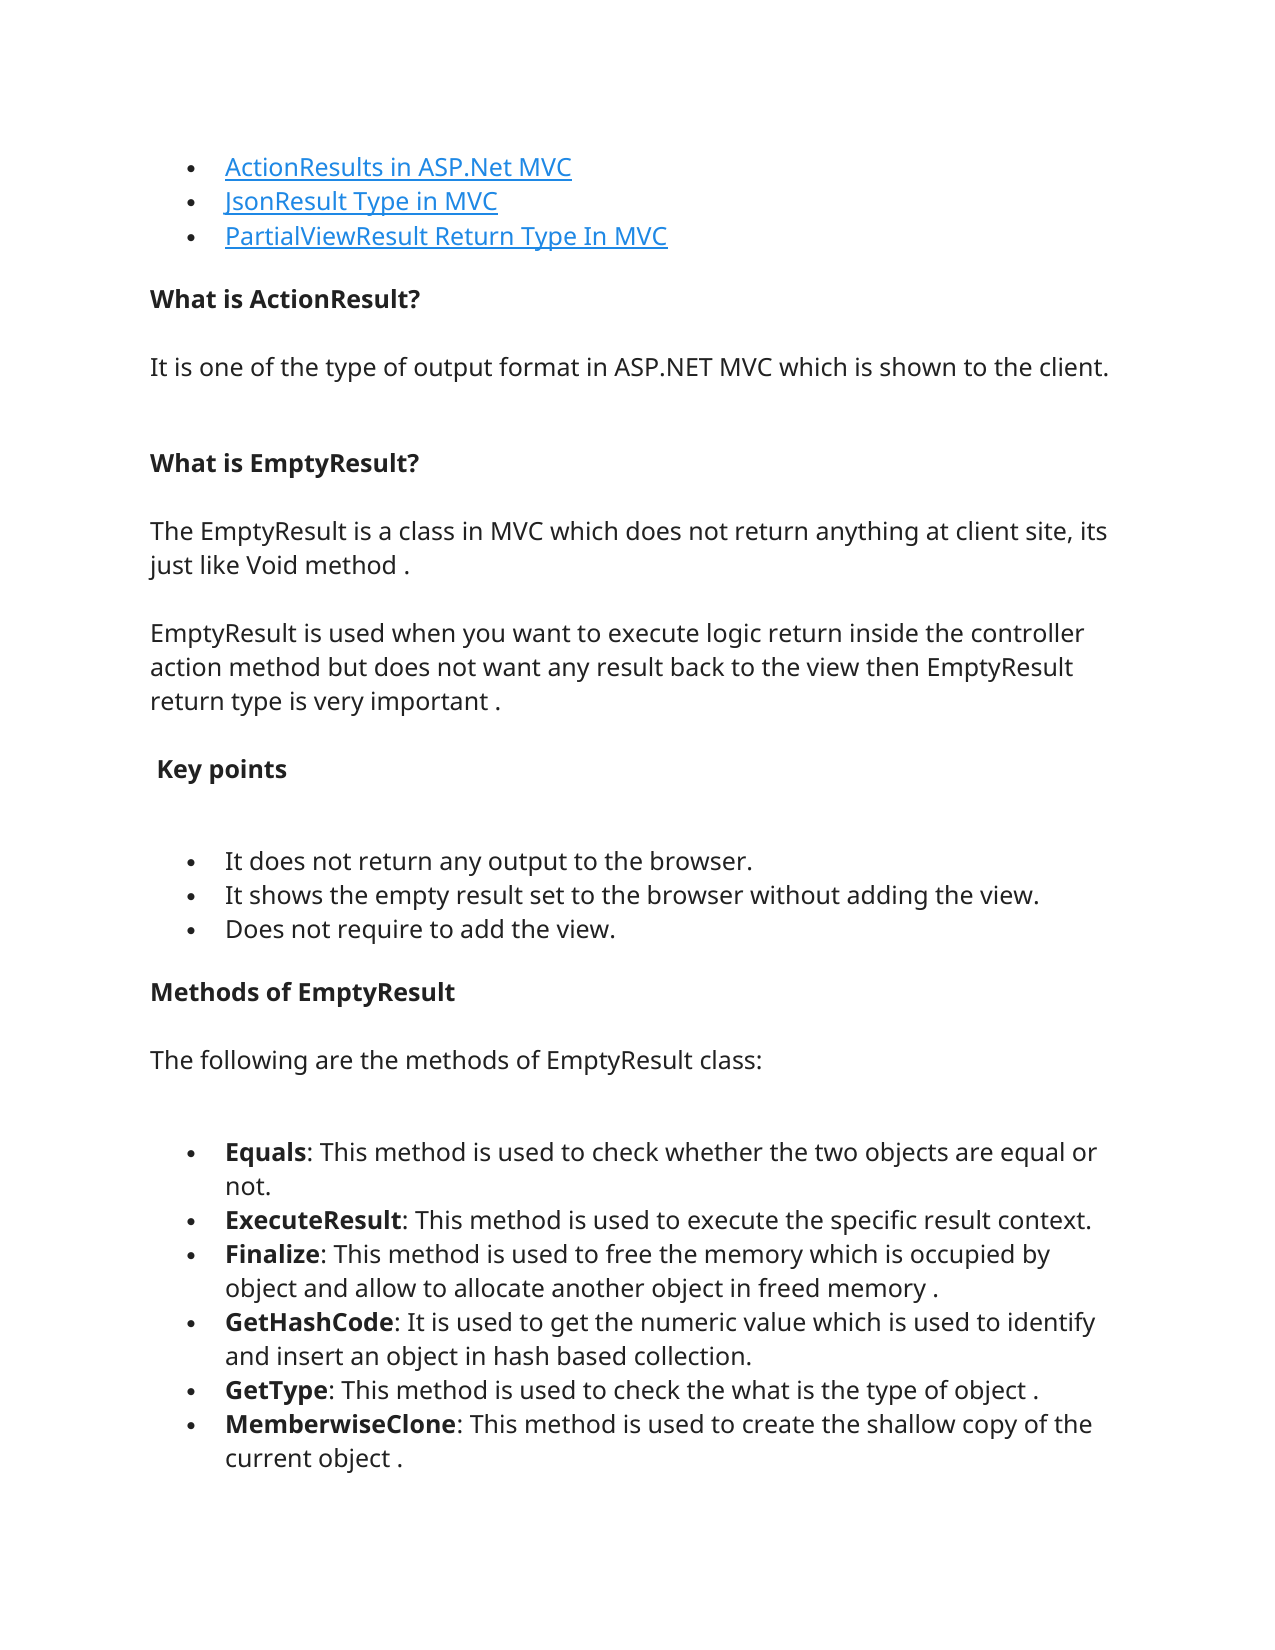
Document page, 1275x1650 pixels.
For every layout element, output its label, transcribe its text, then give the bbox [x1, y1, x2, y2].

list GetHashCode: It is used to get the numeric value which is used to identify and insert an object in hash based collection. [187, 1304, 1125, 1373]
text The EmptyResult is a class in MVC which does not return anything at client site, its just like Void method . EmptyResult is used when you want to execute logic return inside the controller action method but does not want any result back to the view then EmptyResult return type is very important . Key points [150, 480, 1125, 814]
text What is EmptyResult? [150, 446, 1125, 480]
list ExecuteResult: This method is used to execute the specific result context. [187, 1202, 1125, 1236]
list GetType: This method is used to check the what is the type of object . [187, 1373, 1125, 1407]
list Equals: This method is used to check whether the two objects are equal or not. [187, 1134, 1125, 1202]
list Finalize: This method is used to free the memory which is occupied by object and allow to allocate another object in freed memory . [187, 1236, 1125, 1304]
text It is one of the type of output format in ASP.NET MVC which is shown to the client. [150, 315, 1125, 446]
text What is ActionResult? [150, 281, 1125, 315]
list JsonResult Type in MVC [187, 184, 1125, 218]
list It shows the empty result set to the browser without adding the view. [187, 877, 1125, 912]
list PartialViewResult Return Type In MVC [187, 218, 1125, 252]
list MemberwiseClone: This method is used to create the shallow copy of the current object . [187, 1407, 1125, 1475]
text The following are the methods of EmptyResult class: [150, 1043, 1125, 1105]
text Methods of EmptyResult [150, 975, 1125, 1009]
list ActionResults in ASP.Net MVC [187, 150, 1125, 184]
list Does not require to add the view. [187, 912, 1125, 946]
list It does not return any output to the browser. [187, 843, 1125, 877]
